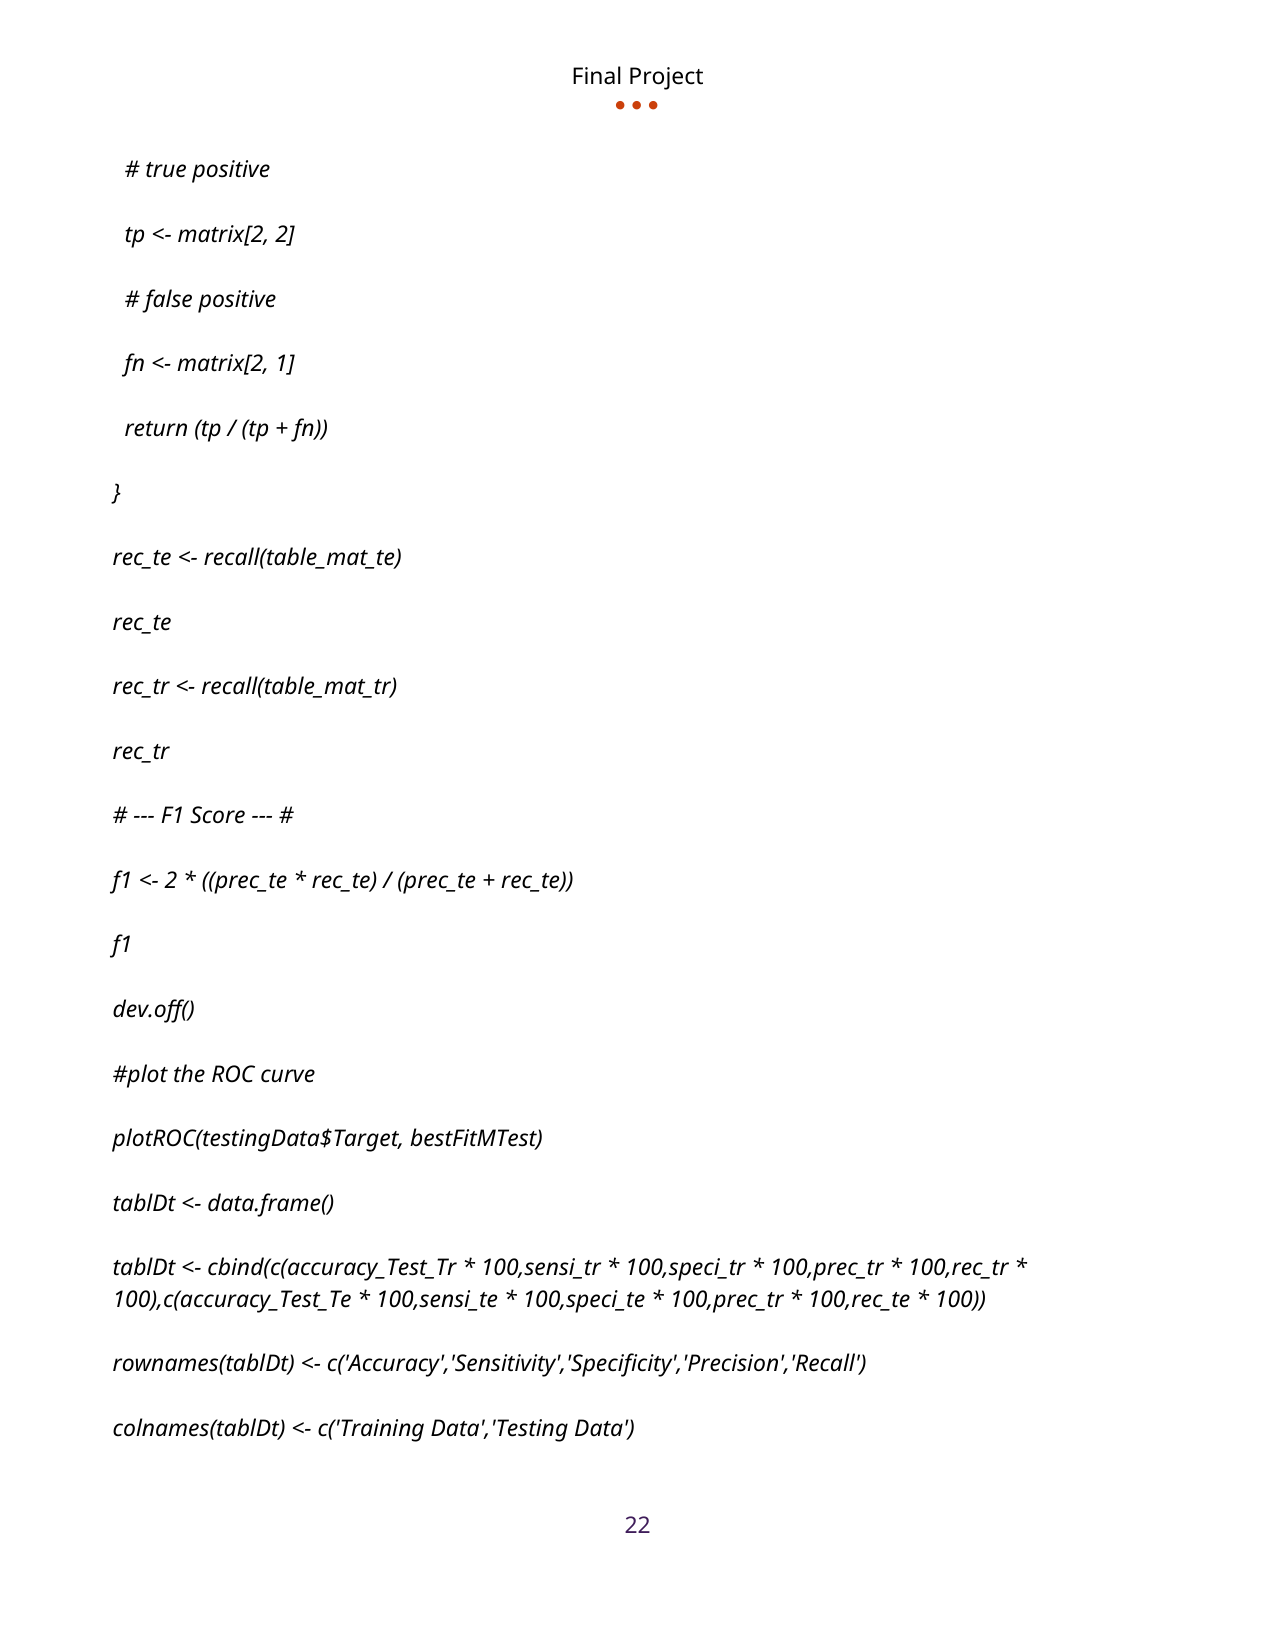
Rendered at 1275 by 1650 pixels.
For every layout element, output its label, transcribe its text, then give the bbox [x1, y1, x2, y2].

text f1 <- 2 * ((prec_te * rec_te) / (prec_te + rec_te)) [112, 864, 1162, 895]
text f1 [112, 928, 1162, 959]
text return (tp / (tp + fn)) [112, 412, 1162, 443]
text fn <- matrix[2, 1] [112, 347, 1162, 378]
text # false positive [112, 282, 1162, 314]
text #plot the ROC curve [112, 1057, 1162, 1089]
text colnames(tablDt) <- c('Training Data','Testing Data') [112, 1412, 1162, 1443]
text rownames(tablDt) <- c('Accuracy','Sensitivity','Specificity','Precision','Recall') [112, 1347, 1162, 1378]
text rec_tr <- recall(table_mat_tr) [112, 670, 1162, 701]
text tablDt <- data.frame() [112, 1187, 1162, 1218]
text rec_te <- recall(table_mat_te) [112, 541, 1162, 572]
text rec_te [112, 605, 1162, 637]
text tp <- matrix[2, 2] [112, 218, 1162, 249]
text } [112, 476, 1162, 507]
text # true positive [112, 153, 1162, 184]
text rec_tr [112, 734, 1162, 766]
text # --- F1 Score --- # [112, 799, 1162, 830]
text tablDt <- cbind(c(accuracy_Test_Tr * 100,sensi_tr * 100,speci_tr * 100,prec_tr * 100,rec_tr * 100),c(accuracy_Test_Te * 100,sensi_te * 100,speci_te * 100,prec_tr * 100,rec_te * 100)) [112, 1251, 1162, 1314]
text dev.off() [112, 993, 1162, 1024]
text plotROC(testingData$Target, bestFitMTest) [112, 1122, 1162, 1153]
